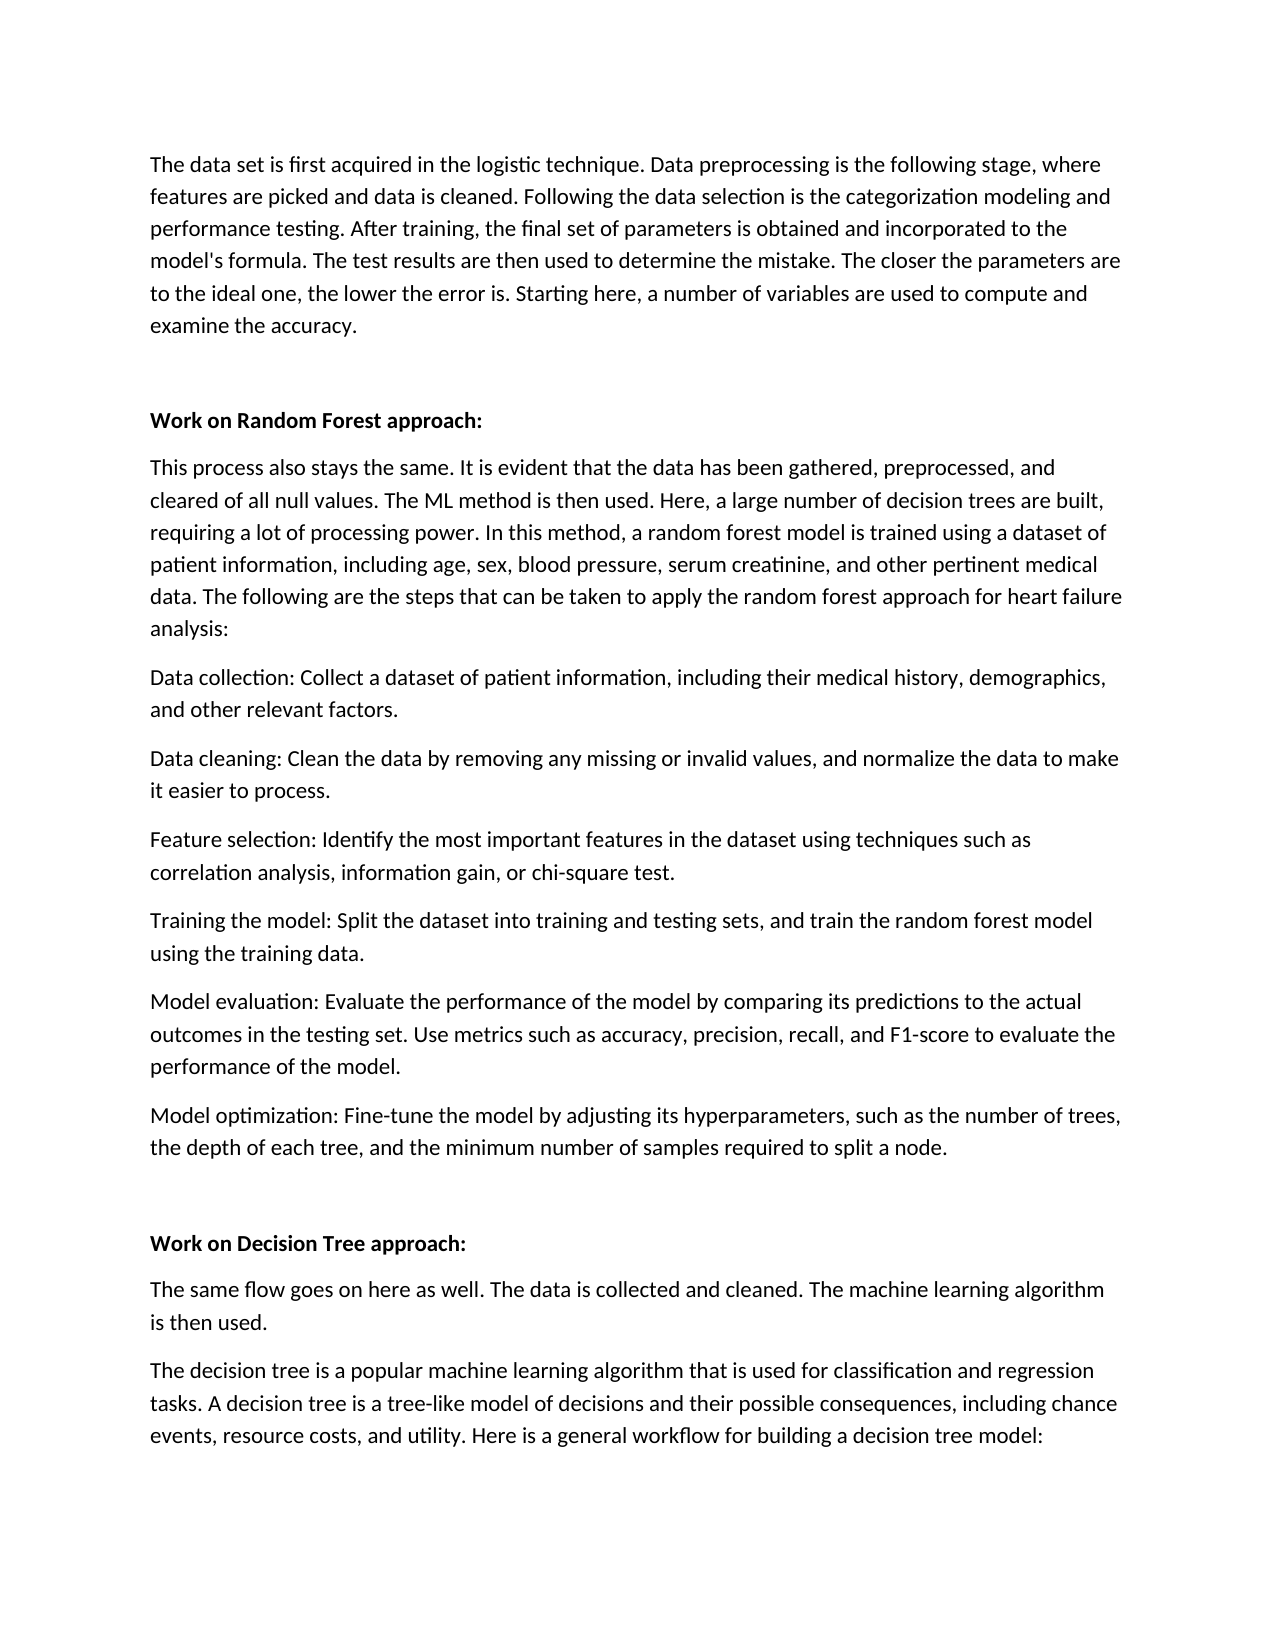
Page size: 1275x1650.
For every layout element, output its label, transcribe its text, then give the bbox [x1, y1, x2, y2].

text Work on Random Forest approach: [150, 407, 1125, 435]
text This process also stays the same. It is evident that the data has been gathered, preprocessed, and cleared of all null values. The ML method is then used. Here, a large number of decision trees are built, requiring a lot of processing power. In this method, a random forest model is trained using a dataset of patient information, including age, sex, blood pressure, serum creatinine, and other pertinent medical data. The following are the steps that can be taken to apply the random forest approach for heart failure analysis: [150, 453, 1125, 642]
text Data collection: Collect a dataset of patient information, including their medical history, demographics, and other relevant factors. [150, 663, 1125, 723]
text Model evaluation: Evaluate the performance of the model by comparing its predictions to the actual outcomes in the testing set. Use metrics such as accuracy, precision, recall, and F1-score to evaluate the performance of the model. [150, 987, 1125, 1080]
text Data cleaning: Clean the data by removing any missing or invalid values, and normalize the data to make it easier to process. [150, 744, 1125, 804]
text Training the model: Split the dataset into training and testing sets, and train the random forest model using the training data. [150, 906, 1125, 967]
text Work on Decision Tree approach: [150, 1229, 1125, 1257]
text Model optimization: Fine-tune the model by adjusting its hyperparameters, such as the number of trees, the depth of each tree, and the minimum number of samples required to split a node. [150, 1101, 1125, 1161]
text The decision tree is a popular machine learning algorithm that is used for classification and regression tasks. A decision tree is a tree-like model of decisions and their possible consequences, including chance events, resource costs, and utility. Here is a general workflow for building a decision tree model: [150, 1357, 1125, 1449]
text The data set is first acquired in the logistic technique. Data preprocessing is the following stage, where features are picked and data is cleaned. Following the data selection is the categorization modeling and performance testing. After training, the final set of parameters is obtained and incorporated to the model's formula. The test results are then used to determine the mistake. The closer the parameters are to the ideal one, the lower the error is. Starting here, a number of variables are used to compute and examine the accuracy. [150, 150, 1125, 339]
text Feature selection: Identify the most important features in the dataset using techniques such as correlation analysis, information gain, or chi-square test. [150, 825, 1125, 886]
text The same flow goes on here as well. The data is collected and cleaned. The machine learning algorithm is then used. [150, 1276, 1125, 1336]
